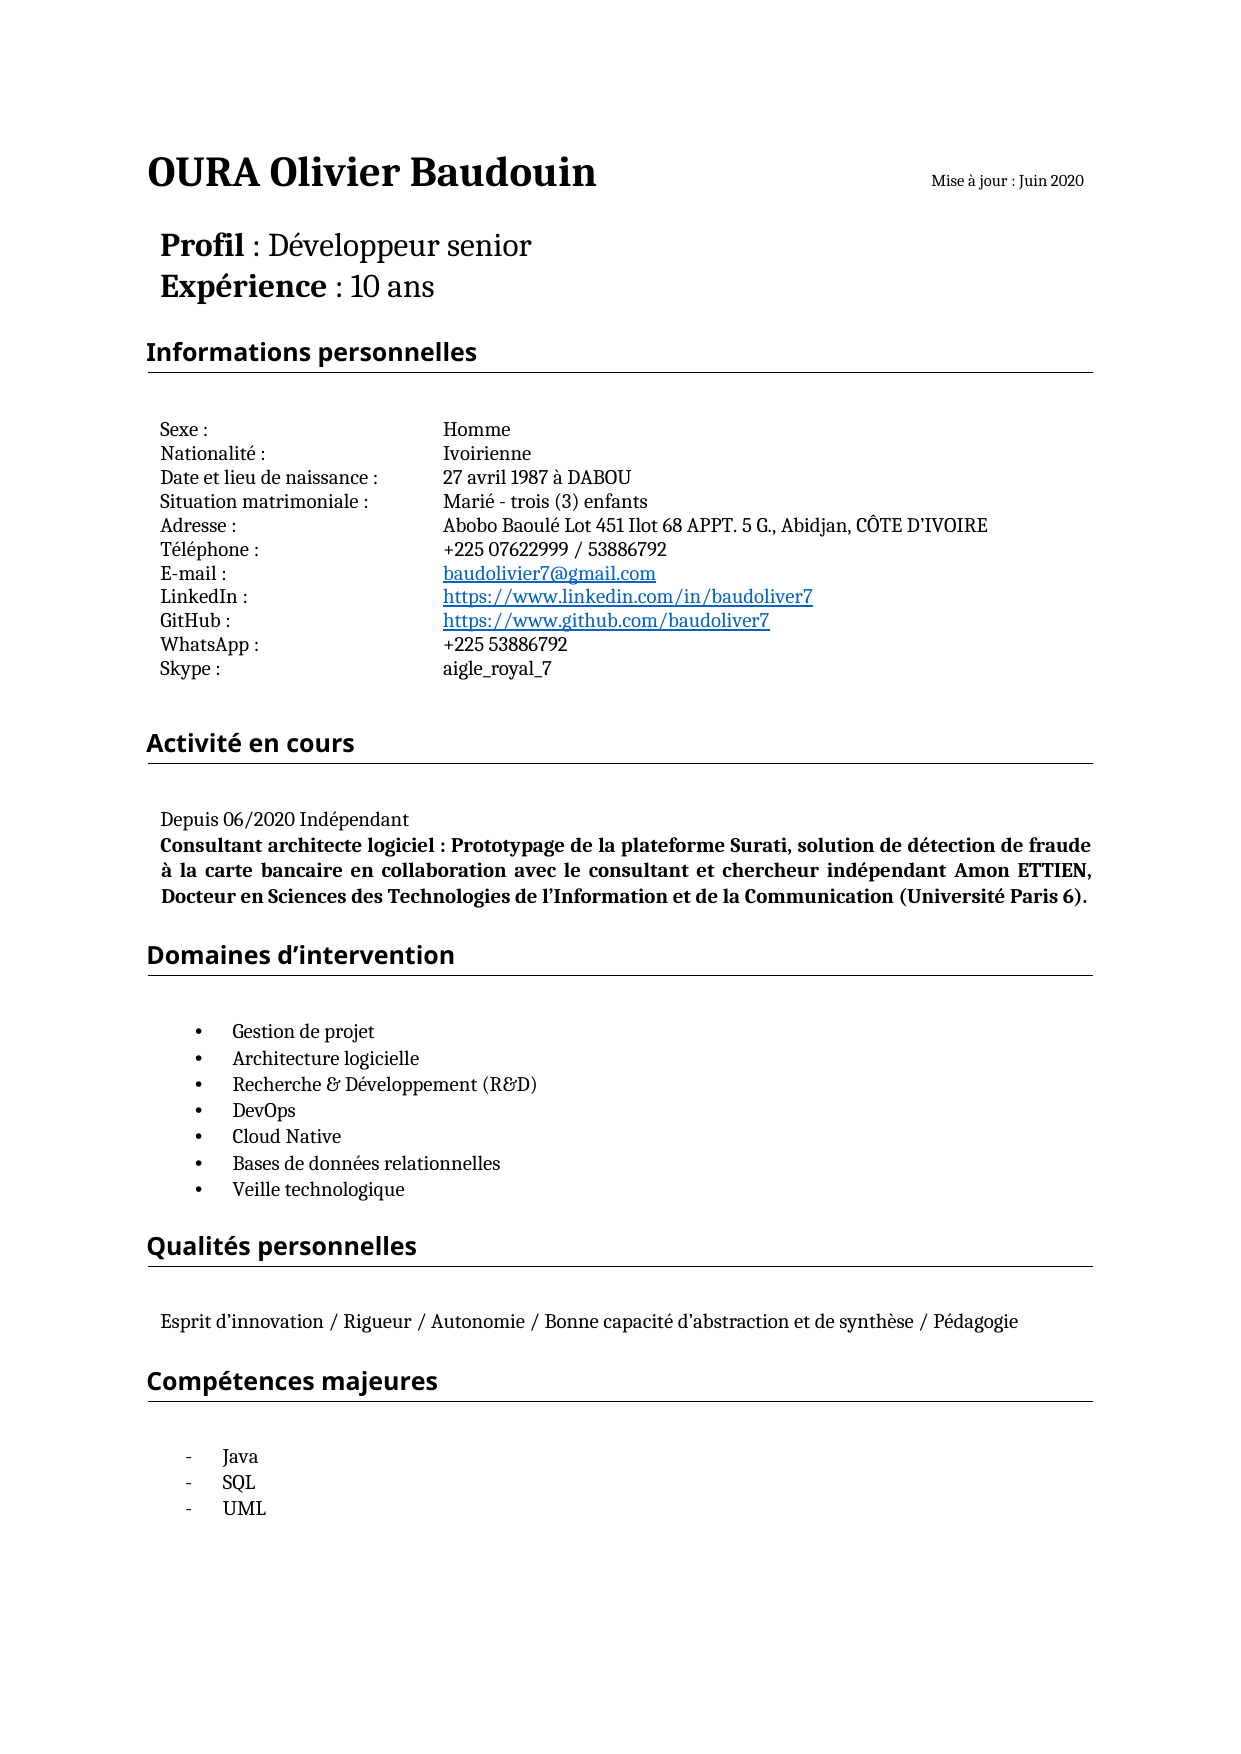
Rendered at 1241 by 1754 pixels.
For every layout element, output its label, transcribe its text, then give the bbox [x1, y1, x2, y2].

table_cell baudolivier7@gmail.com [443, 561, 1240, 585]
table_cell Skype : [160, 657, 443, 681]
table_header Sexe : [160, 418, 443, 441]
table_cell Nationalité : [160, 441, 443, 465]
table_cell aigle_royal_7 [443, 657, 1240, 681]
table_cell https://www.github.com/baudoliver7 [443, 609, 1240, 633]
table_cell GitHub : [160, 609, 443, 633]
text Depuis 06/2020 Indépendant [160, 807, 1093, 831]
text Qualités personnelles [146, 1229, 1093, 1263]
table_cell +225 07622999 / 53886792 [443, 537, 1240, 561]
table_cell Abobo Baoulé Lot 451 Ilot 68 APPT. 5 G., Abidjan, CÔTE D’IVOIRE [443, 513, 1240, 537]
list Gestion de projet [195, 1019, 1093, 1044]
list Bases de données relationnelles [195, 1151, 1093, 1176]
table_cell +225 53886792 [443, 633, 1240, 657]
list Architecture logicielle [195, 1045, 1093, 1070]
table_cell https://www.linkedin.com/in/baudoliver7 [443, 585, 1240, 609]
table_cell 27 avril 1987 à DABOU [443, 465, 1240, 489]
list UML [185, 1496, 1117, 1520]
list Recherche & Développement (R&D) [195, 1072, 1093, 1096]
text OURA Olivier Baudouin Mise à jour : Juin 2020 [148, 148, 1093, 197]
table_cell Téléphone : [160, 537, 443, 561]
text Expérience : 10 ans [160, 268, 1093, 306]
text Consultant architecte logiciel : Prototypage de la plateforme Surati, solution de détection de fraude à la carte bancaire en collaboration avec le consultant et chercheur indépendant Amon ETTIEN, Docteur en Sciences des Technologies de l’Information et de la Communication (Université Paris 6). [160, 834, 1093, 908]
table_header Homme [443, 418, 1240, 441]
list Cloud Native [195, 1124, 1093, 1149]
list SQL [185, 1471, 1117, 1494]
table_cell E-mail : [160, 561, 443, 585]
list DevOps [195, 1098, 1093, 1123]
table_cell Ivoirienne [443, 441, 1240, 465]
text Activité en cours [146, 726, 1093, 760]
table_cell Date et lieu de naissance : [160, 465, 443, 489]
text Informations personnelles [146, 335, 1093, 369]
table_cell Marié - trois (3) enfants [443, 489, 1240, 513]
table_cell Situation matrimoniale : [160, 489, 443, 513]
text Esprit d’innovation / Rigueur / Autonomie / Bonne capacité d’abstraction et de synthèse / Pédagogie [160, 1310, 1093, 1334]
list Veille technologique [195, 1177, 1093, 1202]
table_cell WhatsApp : [160, 633, 443, 657]
text Compétences majeures [146, 1364, 1093, 1398]
table_cell LinkedIn : [160, 585, 443, 609]
table_cell Adresse : [160, 513, 443, 537]
list Java [185, 1445, 1117, 1469]
text Domaines d’intervention [146, 938, 1093, 972]
text Profil : Développeur senior [160, 226, 1093, 265]
